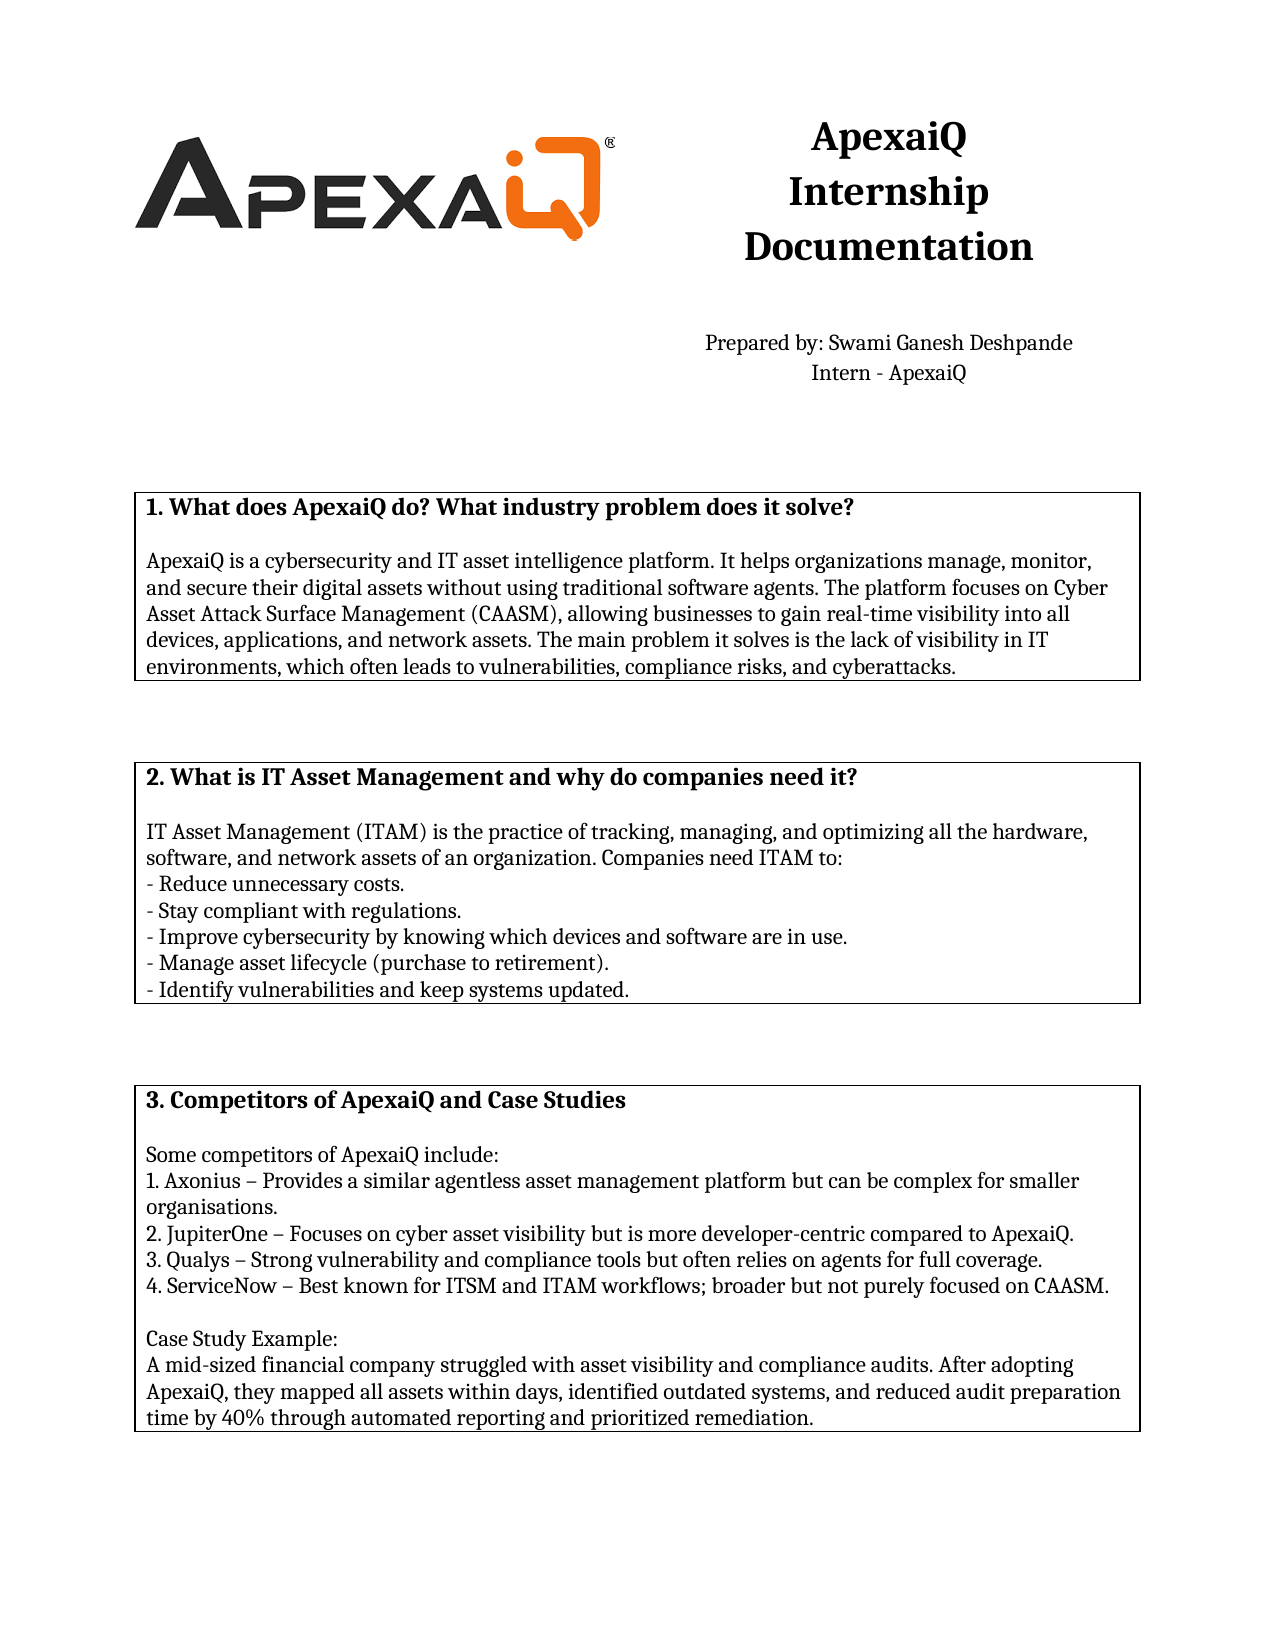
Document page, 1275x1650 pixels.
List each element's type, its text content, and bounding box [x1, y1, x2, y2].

table_header 1. What does ApexaiQ do? What industry problem does it solve? ApexaiQ is a cybersecurity and IT asset intelligence platform. It helps organizations manage, monitor, and secure their digital assets without using traditional software agents. The platform focuses on Cyber Asset Attack Surface Management (CAASM), allowing businesses to gain real-time visibility into all devices, applications, and network assets. The main problem it solves is the lack of visibility in IT environments, which often leads to vulnerabilities, compliance risks, and cyberattacks. [136, 493, 1139, 680]
table_header ApexaiQ Internship Documentation Prepared by: Swami Ganesh Deshpande Intern - ApexaiQ [638, 113, 1140, 411]
table_header [135, 113, 637, 411]
picture [135, 137, 615, 241]
table_header 3. Competitors of ApexaiQ and Case Studies Some competitors of ApexaiQ include: 1. Axonius – Provides a similar agentless asset management platform but can be complex for smaller organisations. 2. JupiterOne – Focuses on cyber asset visibility but is more developer-centric compared to ApexaiQ. 3. Qualys – Strong vulnerability and compliance tools but often relies on agents for full coverage. 4. ServiceNow – Best known for ITSM and ITAM workflows; broader but not purely focused on CAASM. Case Study Example: A mid-sized financial company struggled with asset visibility and compliance audits. After adopting ApexaiQ, they mapped all assets within days, identified outdated systems, and reduced audit preparation time by 40% through automated reporting and prioritized remediation. [136, 1086, 1139, 1431]
table_header 2. What is IT Asset Management and why do companies need it? IT Asset Management (ITAM) is the practice of tracking, managing, and optimizing all the hardware, software, and network assets of an organization. Companies need ITAM to: - Reduce unnecessary costs. - Stay compliant with regulations. - Improve cybersecurity by knowing which devices and software are in use. - Manage asset lifecycle (purchase to retirement). - Identify vulnerabilities and keep systems updated. [136, 763, 1139, 1003]
